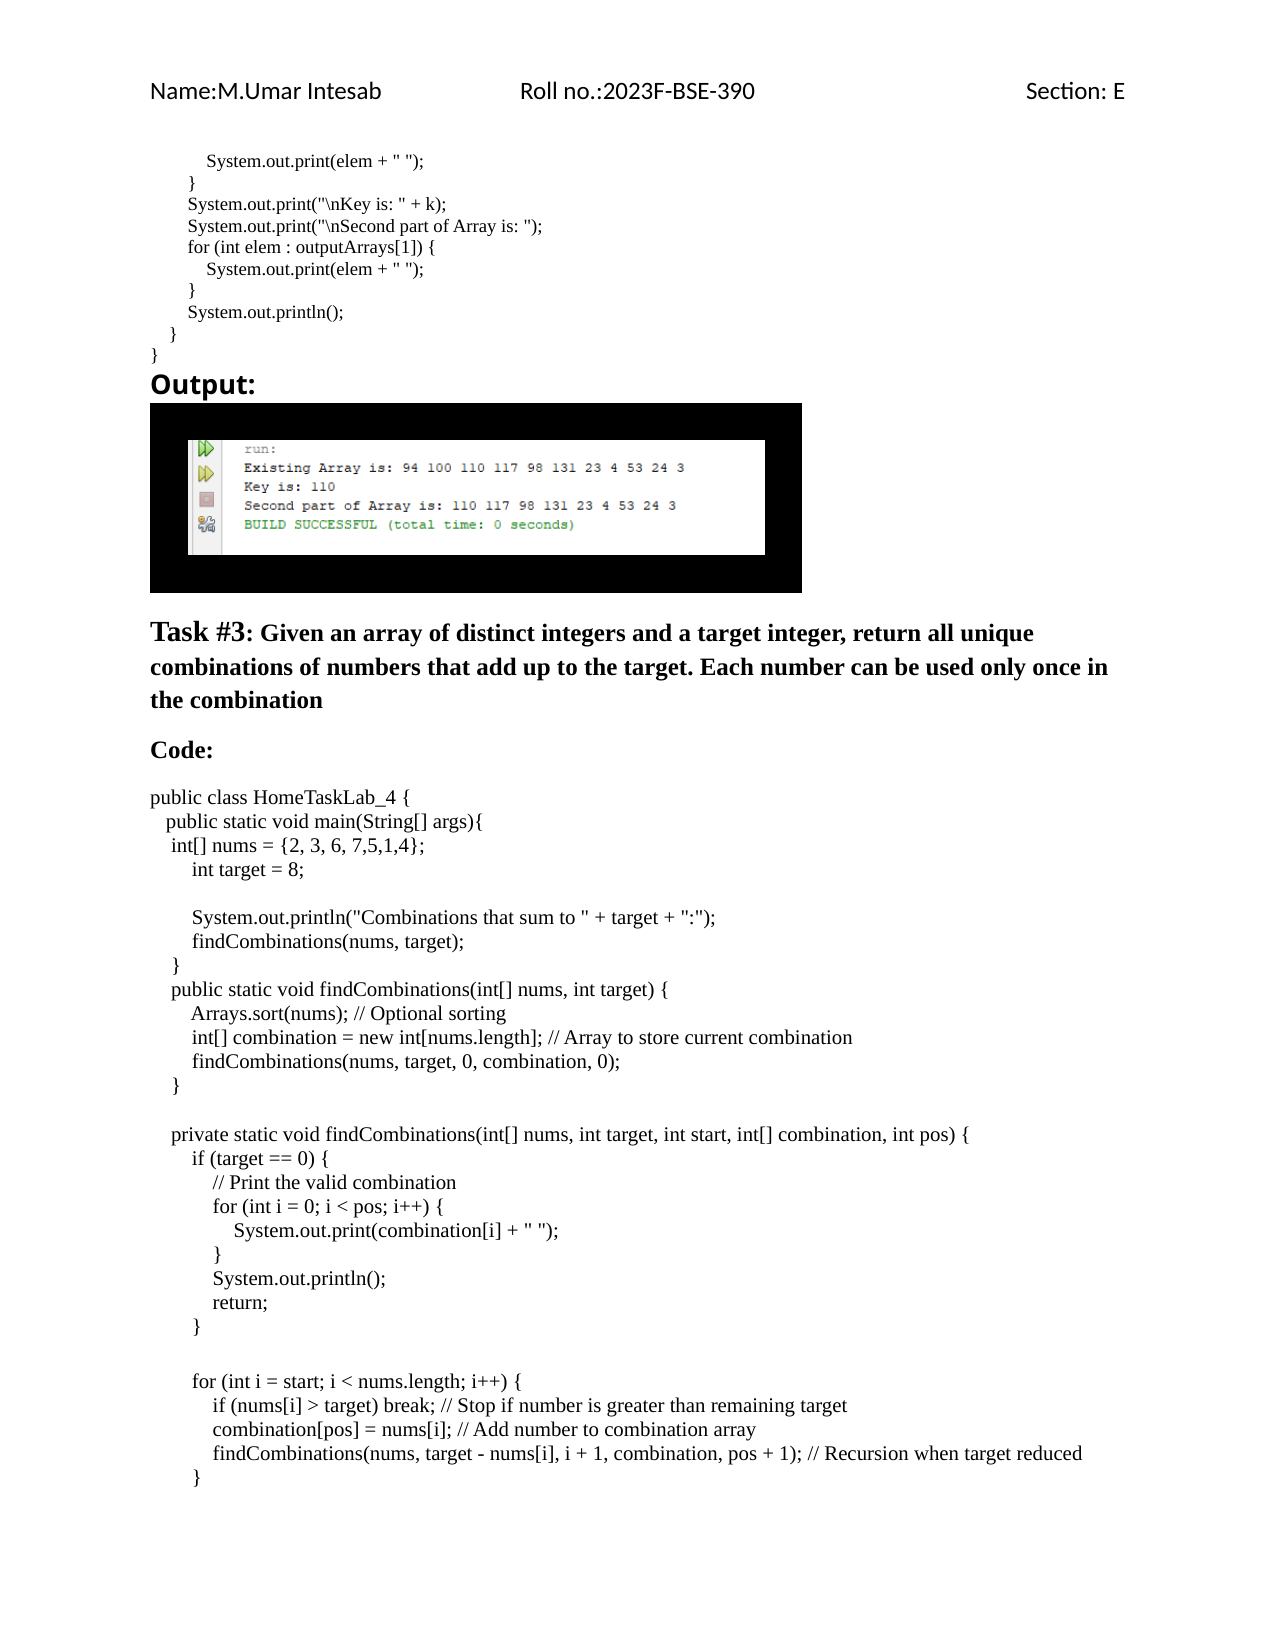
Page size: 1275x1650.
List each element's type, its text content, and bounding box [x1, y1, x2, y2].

text findCombinations(nums, target, 0, combination, 0); [150, 1049, 1125, 1073]
text } [150, 322, 1125, 344]
text System.out.print(elem + " "); [150, 150, 1125, 172]
text System.out.print("\nSecond part of Array is: "); [150, 215, 1125, 236]
text int[] nums = {2, 3, 6, 7,5,1,4}; [150, 833, 1125, 857]
text } [150, 279, 1125, 301]
text private static void findCombinations(int[] nums, int target, int start, int[] combination, int pos) { [150, 1121, 1125, 1146]
text System.out.println(); [150, 301, 1125, 322]
text findCombinations(nums, target - nums[i], i + 1, combination, pos + 1); // Recursion when target reduced [150, 1441, 1125, 1465]
text Task #3: Given an array of distinct integers and a target integer, return all unique combinations of numbers that add up to the target. Each number can be used only once in the combination [150, 614, 1125, 714]
text if (nums[i] > target) break; // Stop if number is greater than remaining target [150, 1393, 1125, 1417]
text combination[pos] = nums[i]; // Add number to combination array [150, 1417, 1125, 1441]
text } [150, 344, 1125, 366]
text if (target == 0) { [150, 1146, 1125, 1169]
text Code: [150, 735, 1125, 764]
text System.out.println(); [150, 1266, 1125, 1290]
text } [150, 953, 1125, 977]
text } [150, 1465, 1125, 1489]
text public class HomeTaskLab_4 { [150, 784, 1125, 809]
text System.out.print("\nKey is: " + k); [150, 193, 1125, 215]
text public static void findCombinations(int[] nums, int target) { [150, 977, 1125, 1001]
text System.out.print(combination[i] + " "); [150, 1218, 1125, 1242]
text System.out.print(elem + " "); [150, 258, 1125, 279]
text public static void main(String[] args){ [150, 809, 1125, 833]
text Output: [150, 366, 1125, 402]
text // Print the valid combination [150, 1169, 1125, 1194]
picture [188, 440, 765, 555]
text int[] combination = new int[nums.length]; // Array to store current combination [150, 1025, 1125, 1049]
text Arrays.sort(nums); // Optional sorting [150, 1001, 1125, 1025]
text } [150, 172, 1125, 193]
text System.out.println("Combinations that sum to " + target + ":"); [150, 905, 1125, 929]
text } [150, 1073, 1125, 1097]
text for (int elem : outputArrays[1]) { [150, 236, 1125, 258]
text int target = 8; [150, 857, 1125, 881]
text findCombinations(nums, target); [150, 929, 1125, 953]
text } [150, 1314, 1125, 1338]
text } [150, 1242, 1125, 1266]
text for (int i = 0; i < pos; i++) { [150, 1194, 1125, 1218]
text for (int i = start; i < nums.length; i++) { [150, 1368, 1125, 1393]
text return; [150, 1290, 1125, 1314]
